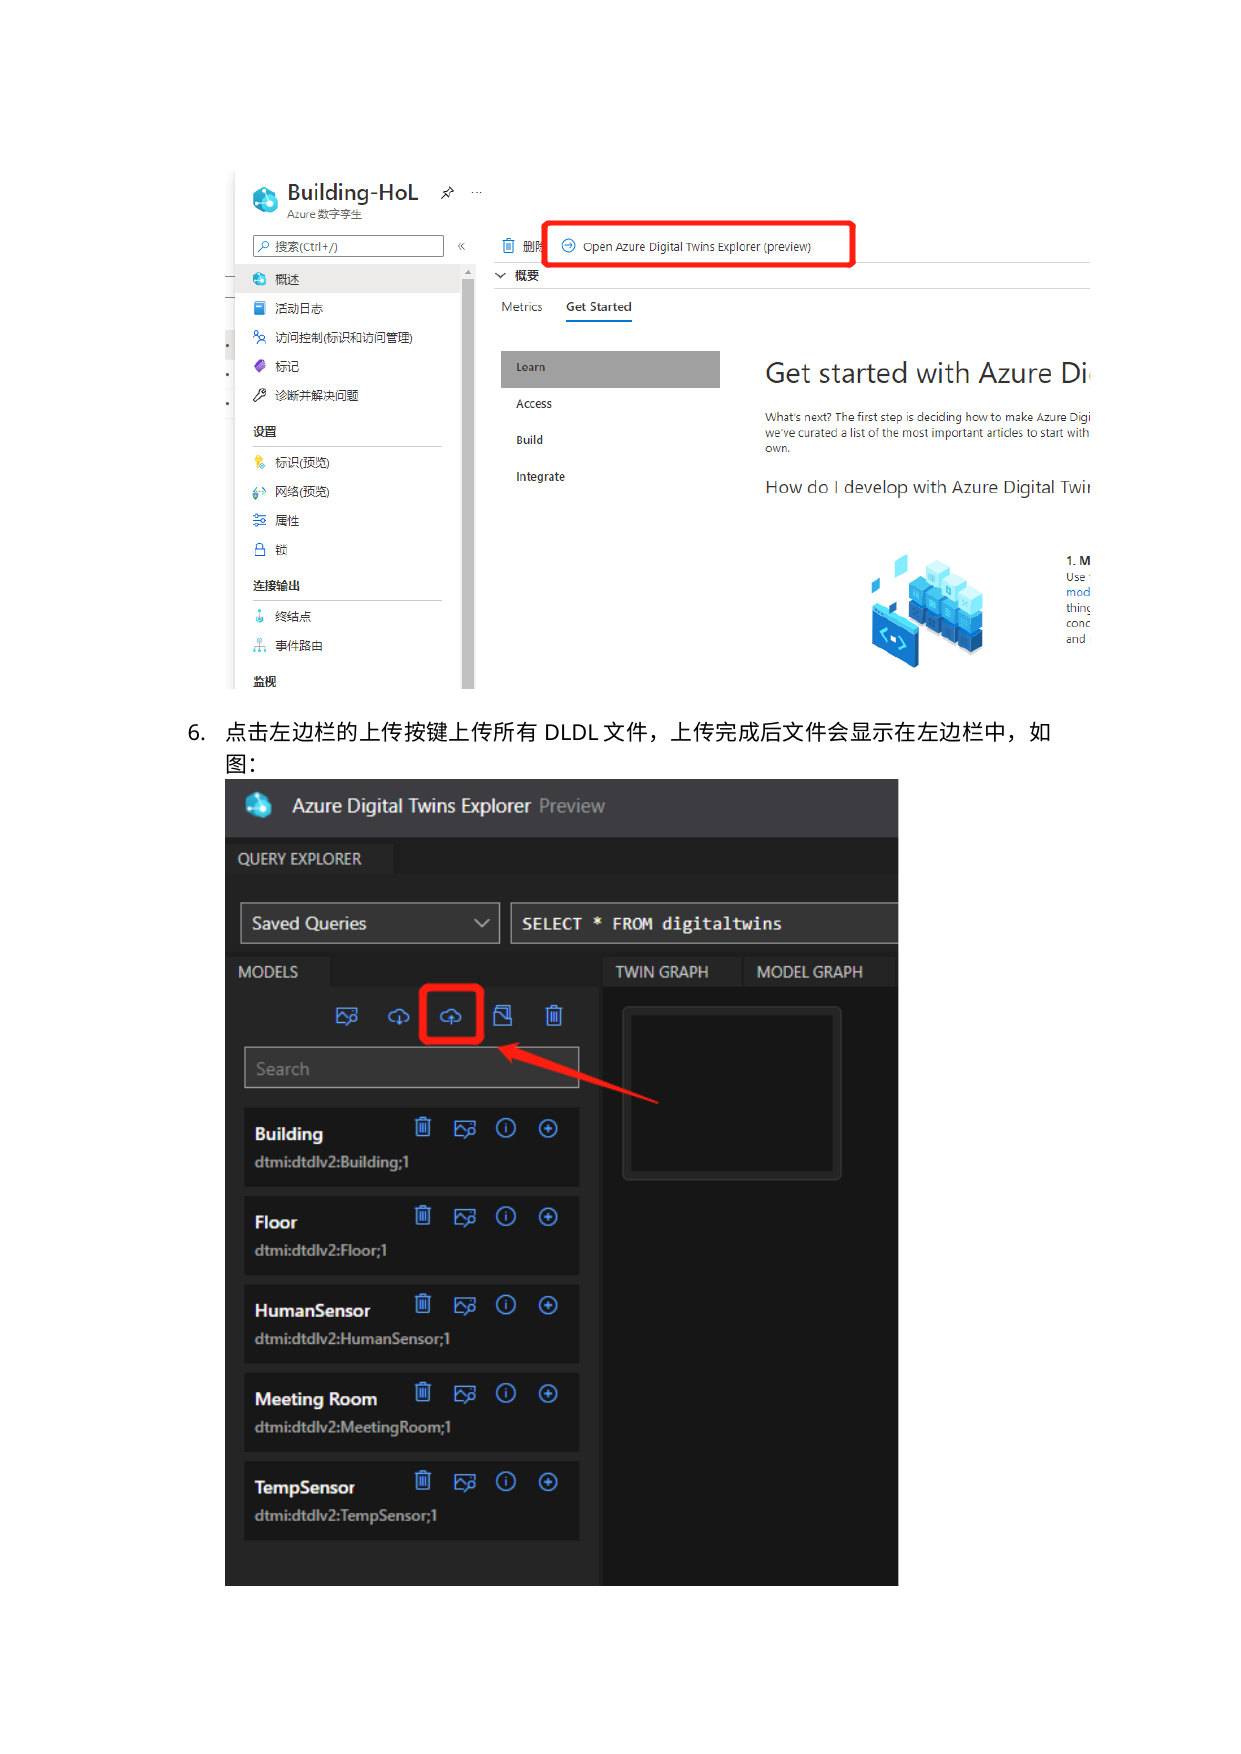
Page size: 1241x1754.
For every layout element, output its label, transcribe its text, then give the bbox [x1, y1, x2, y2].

list 点击左边栏的上传按键上传所有DLDL文件，上传完成后文件会显示在左边栏中，如图： [187, 714, 1053, 779]
picture [225, 779, 899, 1586]
picture [225, 162, 1091, 689]
